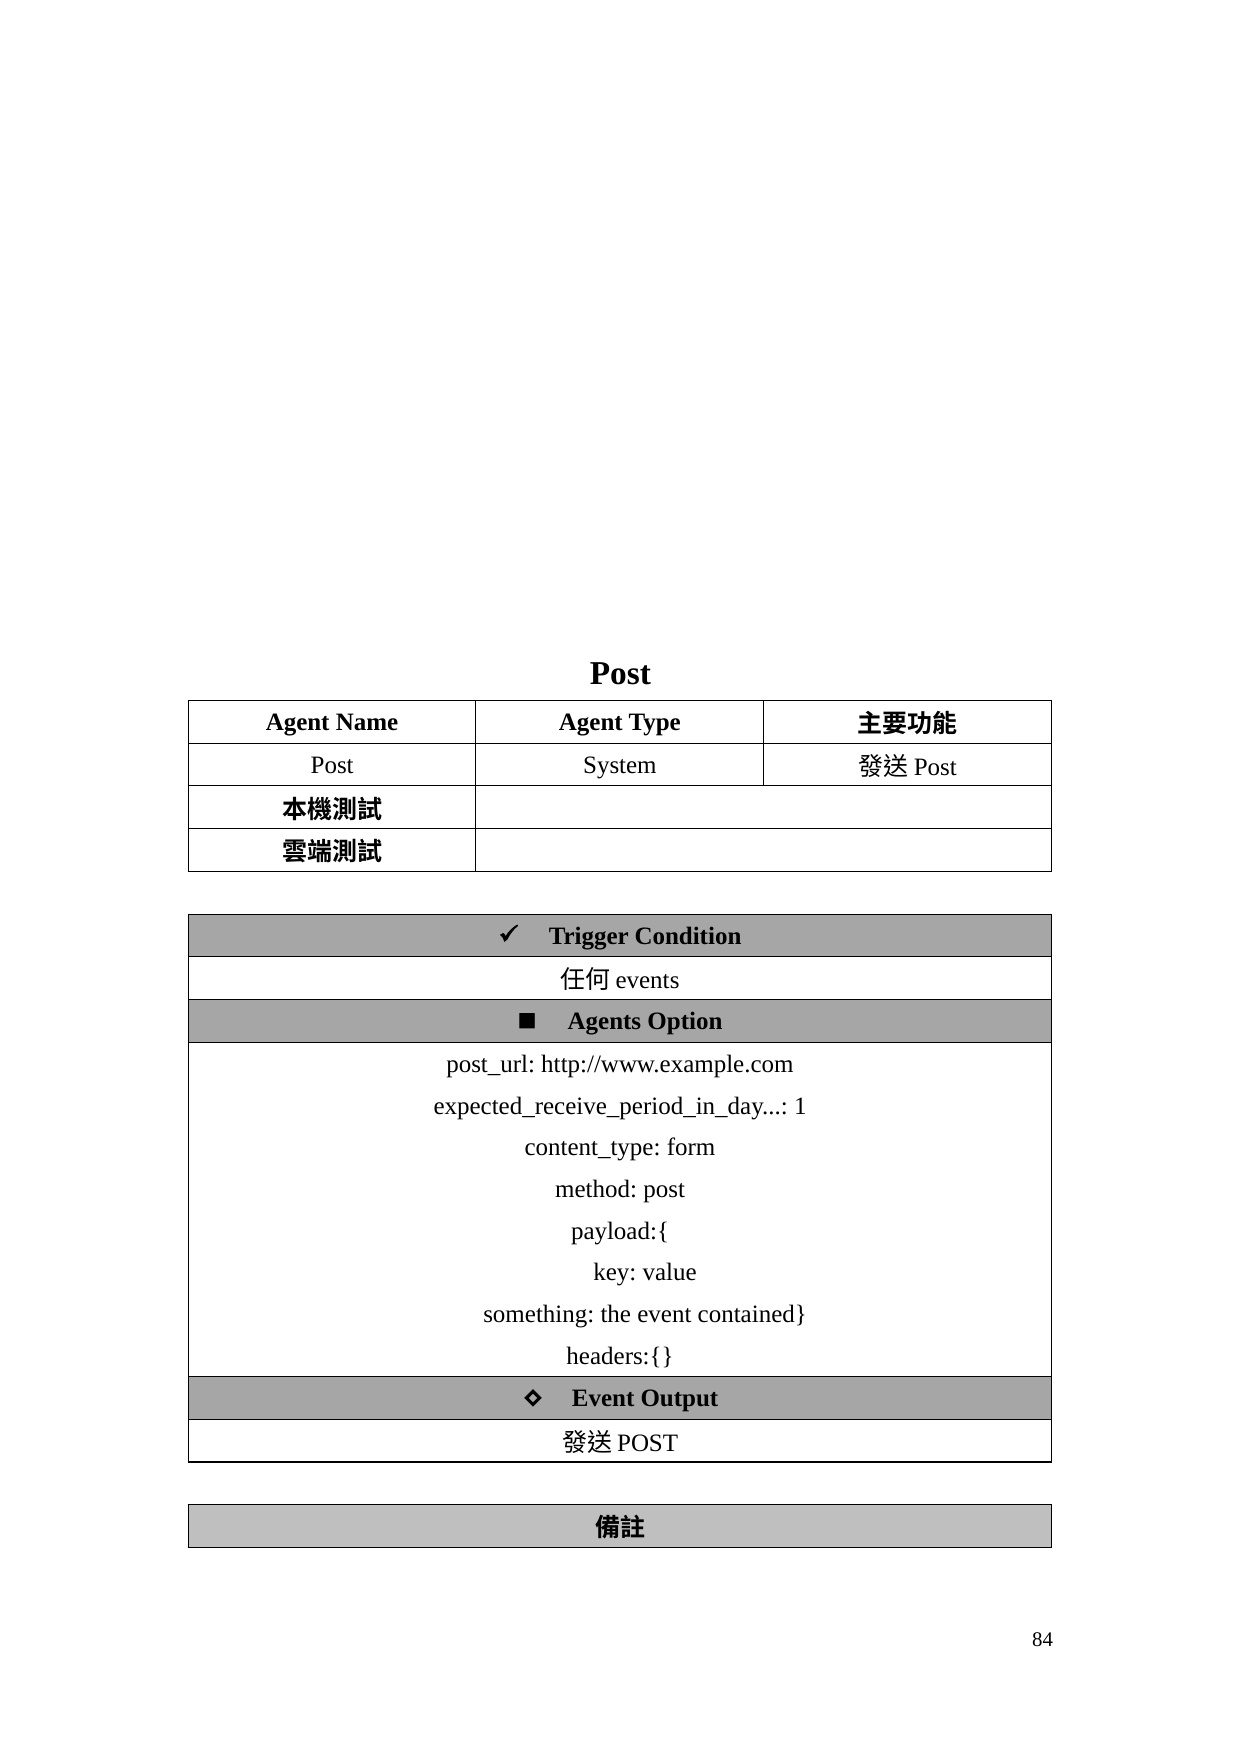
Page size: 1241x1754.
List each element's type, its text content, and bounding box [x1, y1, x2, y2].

table_header Trigger Condition [189, 915, 1051, 956]
table_cell post_url: http://www.example.com expected_receive_period_in_day...: 1 content_type: form method: post payload:{ key: value something: the event contained} headers:{} [189, 1043, 1051, 1376]
table_header 備註 [189, 1505, 1051, 1547]
table_header 主要功能 [764, 701, 1051, 743]
table_cell 本機測試 [189, 786, 475, 828]
table_cell 發送POST [189, 1420, 1051, 1461]
table_cell System [476, 744, 763, 785]
table_header Agent Type [476, 701, 763, 743]
table_header Agent Name [189, 701, 475, 743]
table_cell Agents Option [189, 1000, 1051, 1042]
table_cell 雲端測試 [189, 829, 475, 871]
table_cell Post [189, 744, 475, 785]
title Post [187, 652, 1053, 694]
table_cell [476, 829, 1051, 871]
table_cell 任何events [189, 957, 1051, 999]
table_cell 發送Post [764, 744, 1051, 785]
table_cell [476, 786, 1051, 828]
table_cell Event Output [189, 1377, 1051, 1419]
